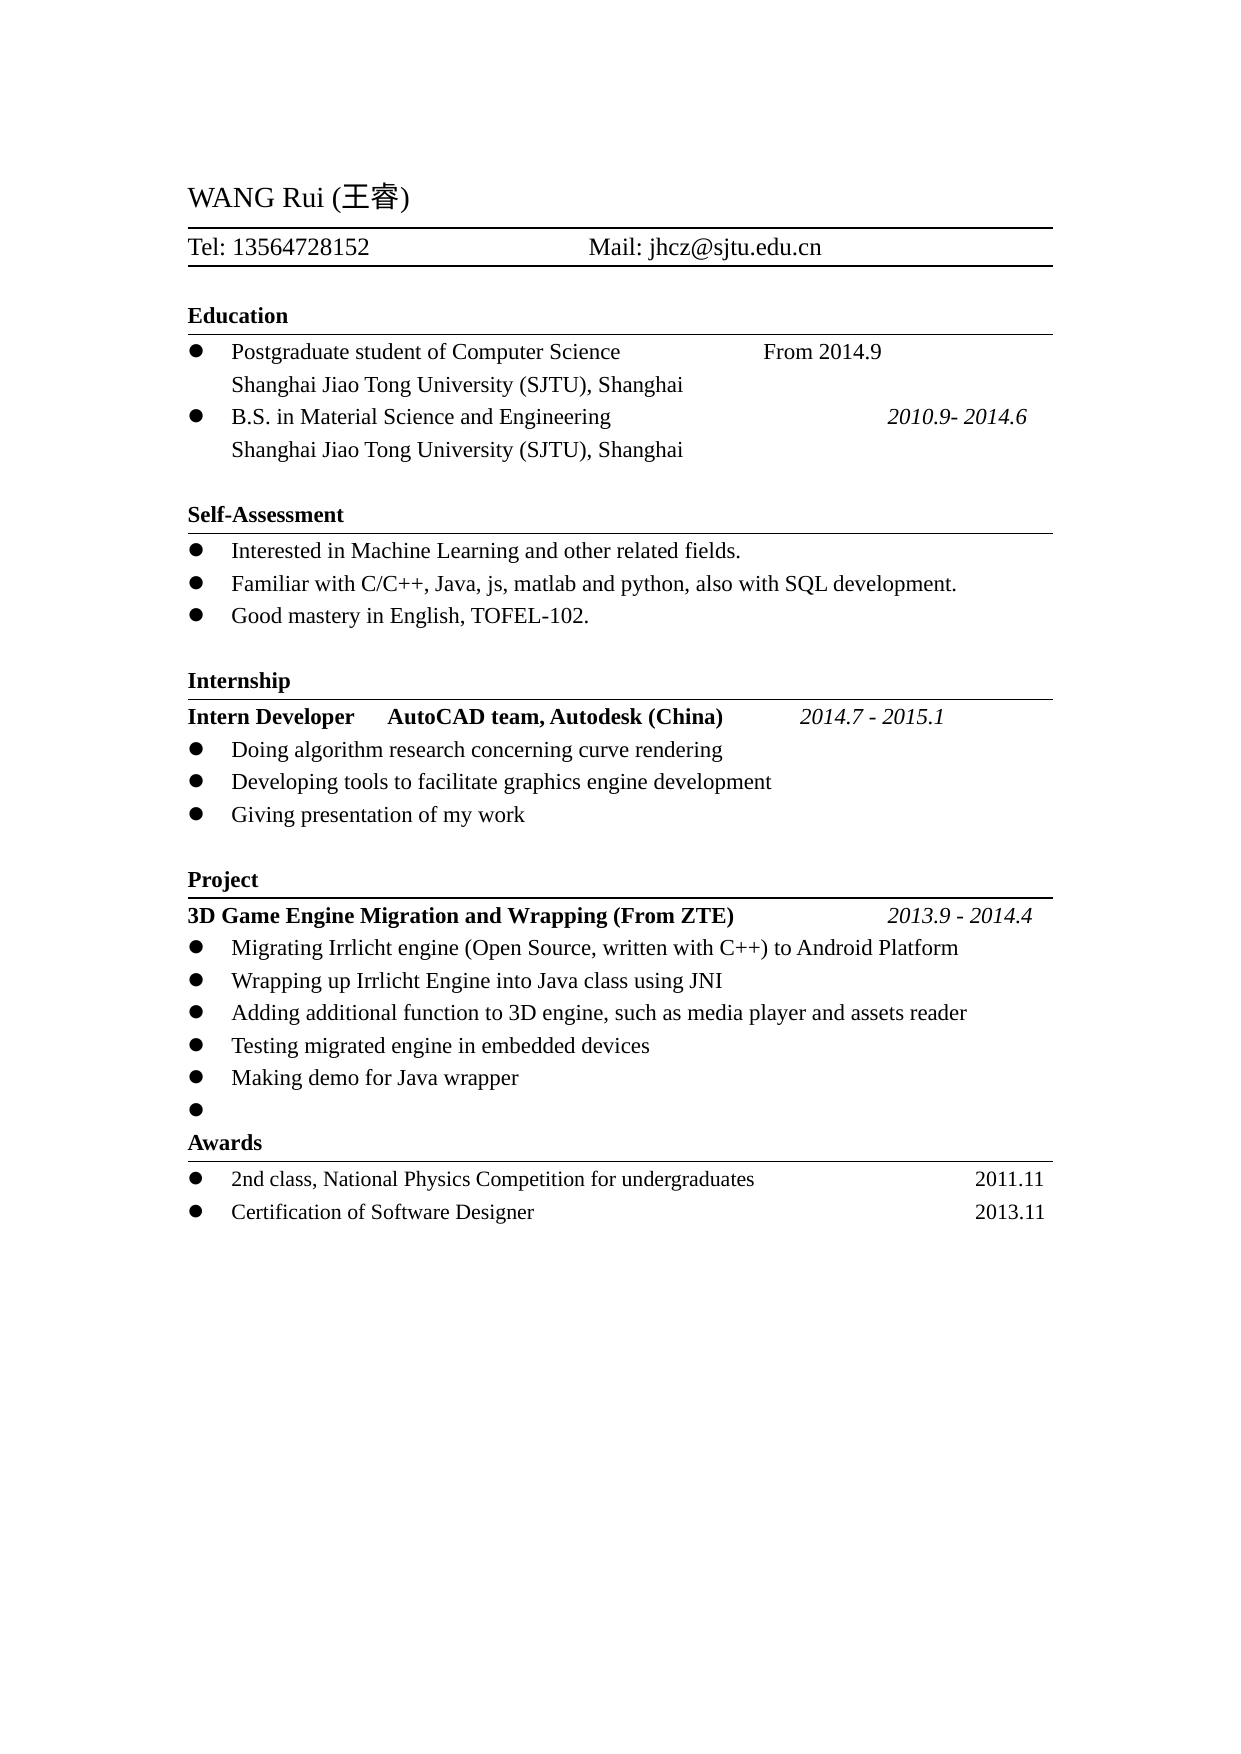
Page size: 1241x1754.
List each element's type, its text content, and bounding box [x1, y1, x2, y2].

list B.S. in Material Science and Engineering 2010.9- 2014.6 Shanghai Jiao Tong University (SJTU), Shanghai [187, 400, 1053, 465]
list Wrapping up Irrlicht Engine into Java class using JNI [187, 964, 1053, 996]
list Familiar with C/C++, Java, js, matlab and python, also with SQL development. [187, 567, 1053, 599]
list Making demo for Java wrapper [187, 1061, 1053, 1094]
list Adding additional function to 3D engine, such as media player and assets reader [187, 996, 1053, 1029]
list Testing migrated engine in embedded devices [187, 1029, 1053, 1061]
text Education [187, 299, 1053, 335]
list Interested in Machine Learning and other related fields. [187, 534, 1053, 567]
text Intern Developer AutoCAD team, Autodesk (China) 2014.7 - 2015.1 [187, 700, 1053, 733]
list Migrating Irrlicht engine (Open Source, written with C++) to Android Platform [187, 931, 1053, 964]
text Awards [187, 1126, 1053, 1162]
text Project [187, 863, 1053, 899]
text Tel: 13564728152 Mail: jhcz@sjtu.edu.cn [187, 228, 1053, 267]
list 2nd class, National Physics Competition for undergraduates 2011.11 [187, 1162, 1053, 1195]
text 3D Game Engine Migration and Wrapping (From ZTE) 2013.9 - 2014.4 [187, 899, 1053, 931]
list Developing tools to facilitate graphics engine development [187, 765, 1053, 798]
text Self-Assessment [187, 498, 1053, 534]
list Good mastery in English, TOFEL-102. [187, 599, 1053, 632]
list Postgraduate student of Computer Science From 2014.9 Shanghai Jiao Tong University (SJTU), Shanghai [187, 335, 1053, 400]
text Internship [187, 664, 1053, 700]
list Giving presentation of my work [187, 798, 1053, 830]
text WANG Rui (王睿) [187, 162, 1053, 227]
list Certification of Software Designer 2013.11 [187, 1195, 1053, 1227]
list Doing algorithm research concerning curve rendering [187, 733, 1053, 765]
